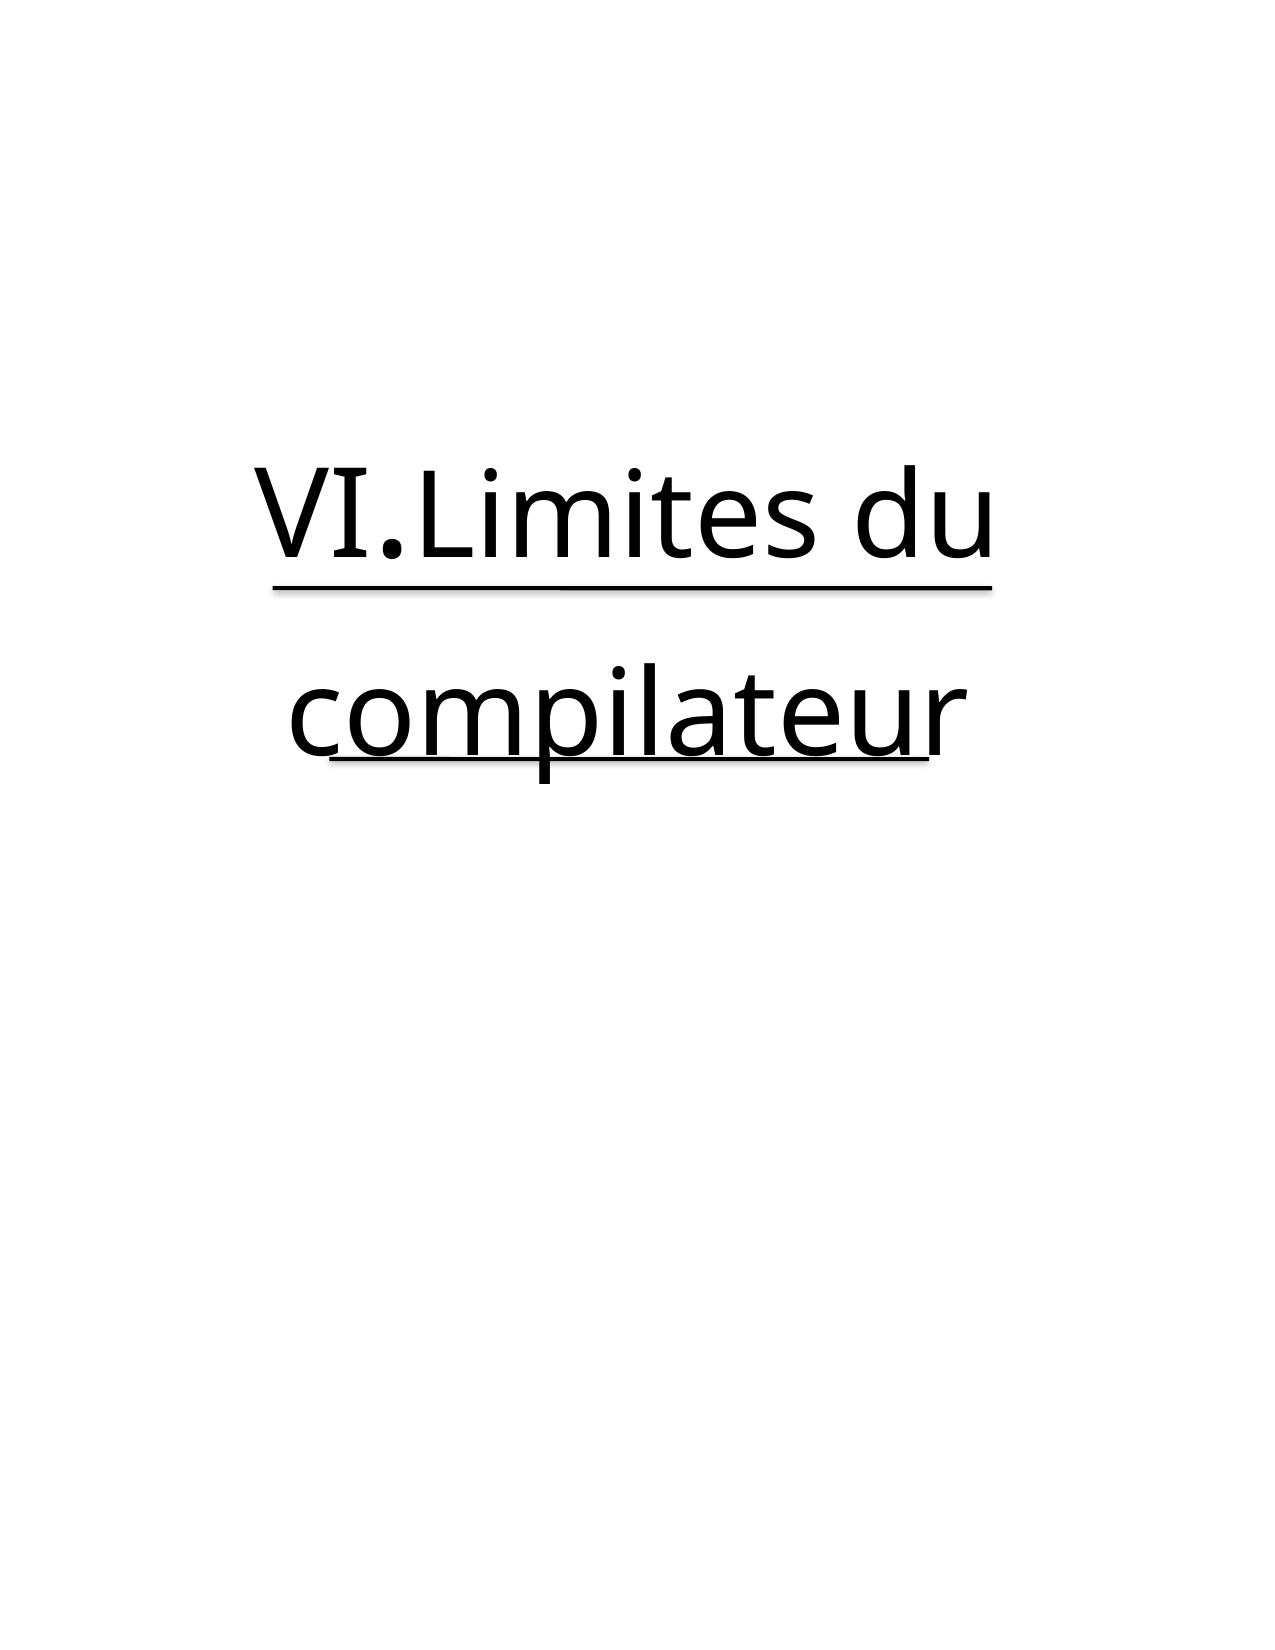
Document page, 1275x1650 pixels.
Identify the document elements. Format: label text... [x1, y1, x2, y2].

text VI.Limites du compilateur [103, 397, 1152, 790]
